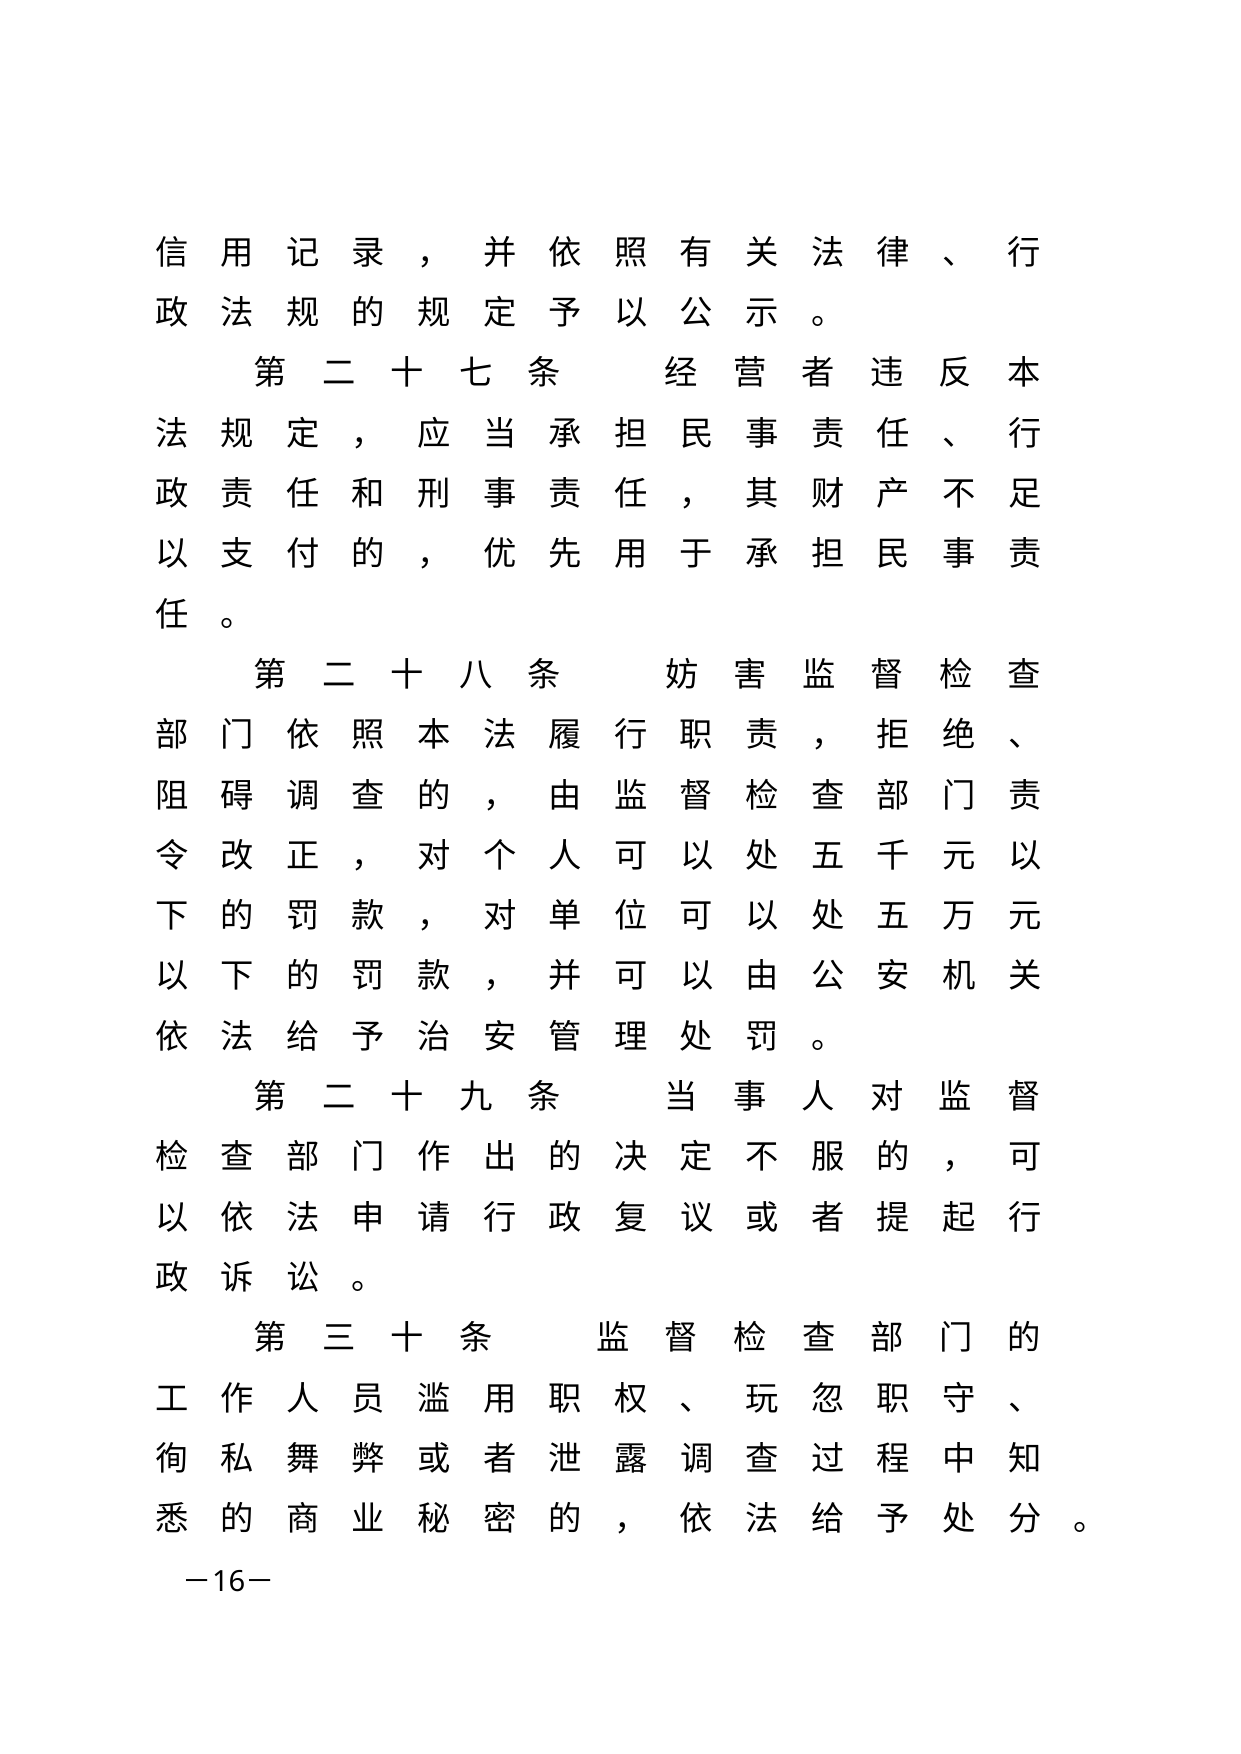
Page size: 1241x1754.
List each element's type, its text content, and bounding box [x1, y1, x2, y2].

text 第三十条 监督检查部门的工作人员滥用职权、玩忽职守、徇私舞弊或者泄露调查过程中知悉的商业秘密的，依法给予处分。 [155, 1305, 1073, 1546]
text 第二十七条 经营者违反本法规定，应当承担民事责任、行政责任和刑事责任，其财产不足以支付的，优先用于承担民事责任。 [155, 340, 1073, 642]
text 第二十八条 妨害监督检查部门依照本法履行职责，拒绝、阻碍调查的，由监督检查部门责令改正，对个人可以处五千元以下的罚款，对单位可以处五万元以下的罚款，并可以由公安机关依法给予治安管理处罚。 [155, 642, 1073, 1064]
text 第二十九条 当事人对监督检查部门作出的决定不服的，可以依法申请行政复议或者提起行政诉讼。 [155, 1064, 1073, 1305]
text 第二十六条 经营者违反本法规定从事不正当竞争，受到行政处罚的，由监督检查部门记入信用记录，并依照有关法律、行政法规的规定予以公示。 [155, 219, 1073, 340]
